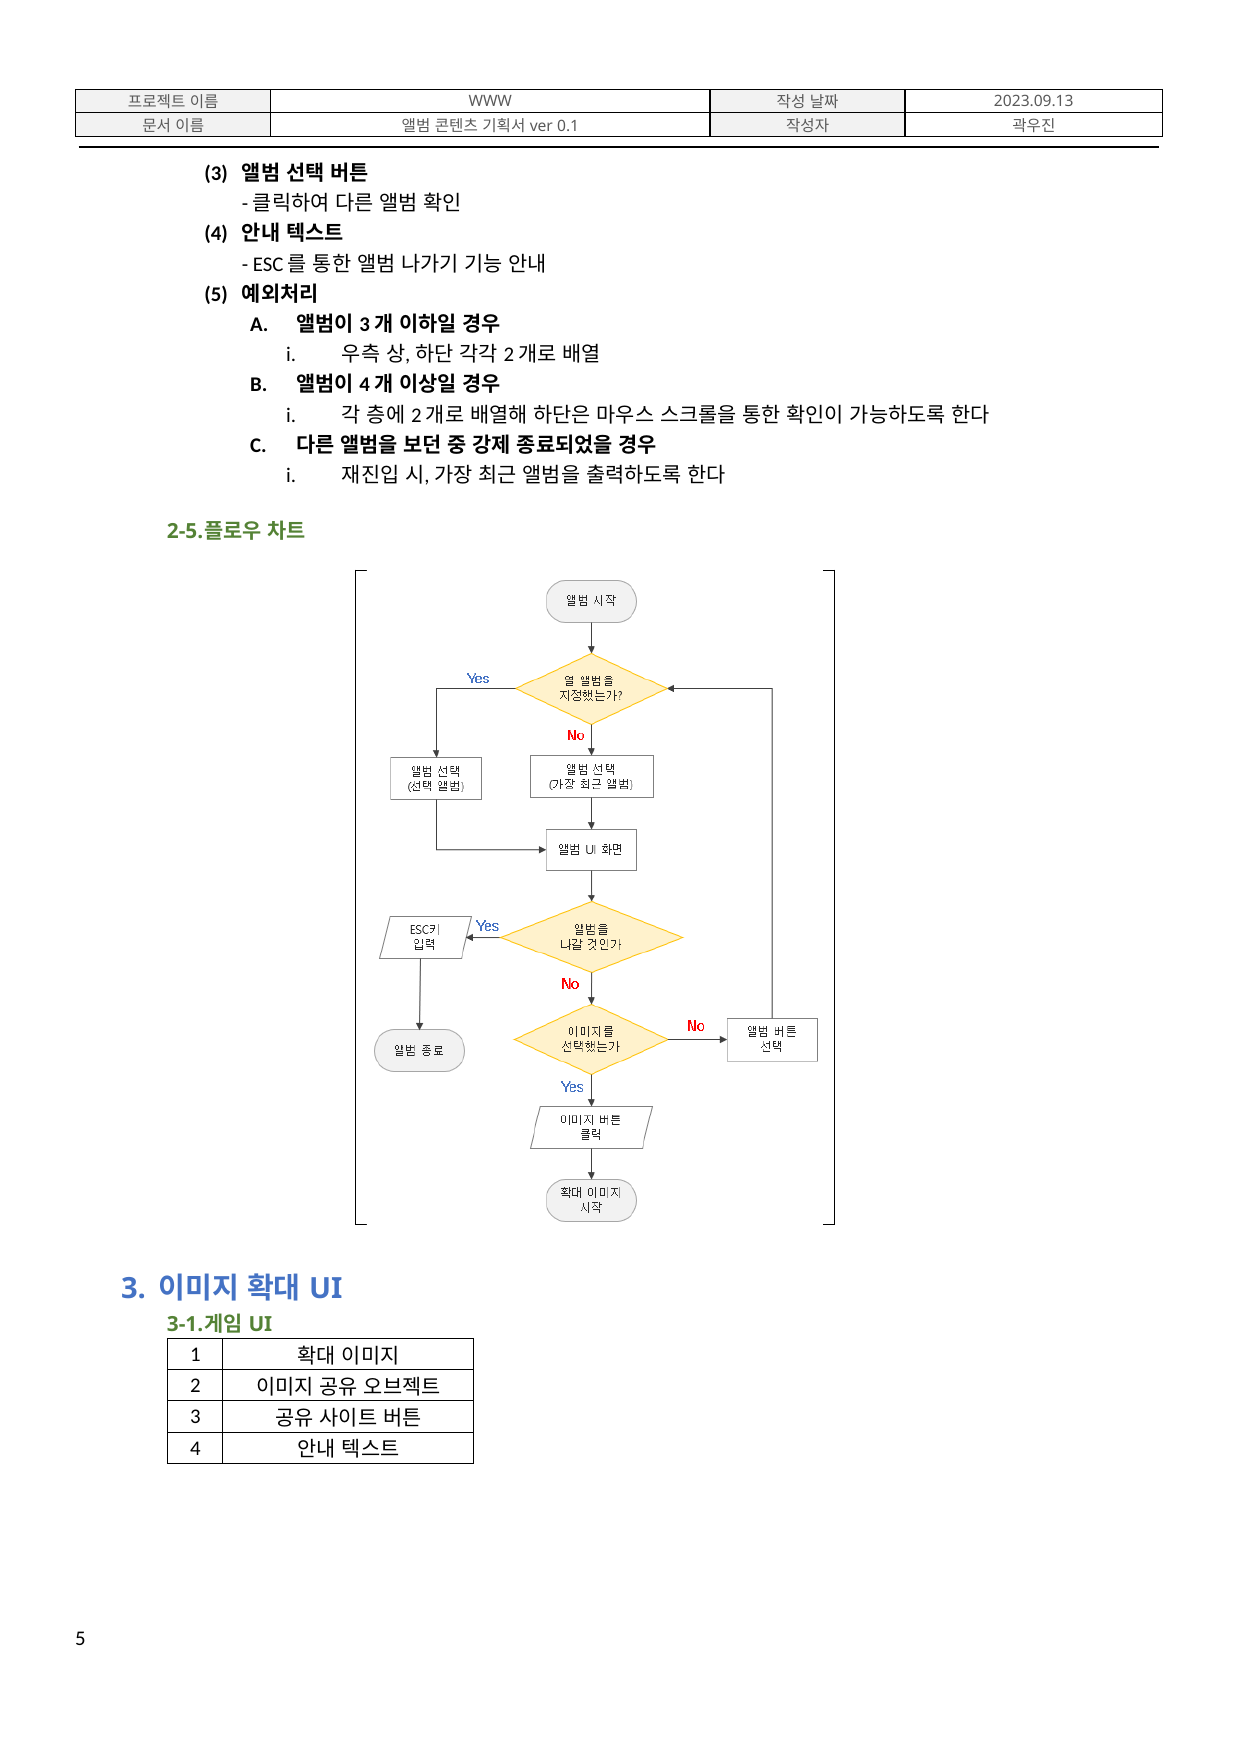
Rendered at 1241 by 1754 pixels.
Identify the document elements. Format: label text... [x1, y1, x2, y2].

table_header [823, 571, 834, 1224]
subtitle 게임 UI [167, 1307, 1165, 1338]
table_cell 3 [168, 1401, 222, 1432]
table_header 확대 이미지 [223, 1339, 473, 1369]
subtitle 플로우 차트 [167, 514, 1165, 544]
table_cell 2 [168, 1370, 222, 1400]
list 다른 앨범을 보던 중 강제 종료되었을 경우 [250, 428, 1165, 458]
table_cell 4 [168, 1433, 222, 1463]
list 앨범이 3개 이하일 경우 [250, 307, 1165, 337]
list 안내 텍스트 [204, 217, 1165, 247]
list - 클릭하여 다른 앨범 확인 [242, 186, 1165, 217]
list 각 층에 2개로 배열해 하단은 마우스 스크롤을 통한 확인이 가능하도록 한다 [296, 398, 1165, 428]
list - ESC를 통한 앨범 나가기 기능 안내 [242, 247, 1165, 277]
picture [366, 570, 823, 1225]
table_cell 안내 텍스트 [223, 1433, 473, 1463]
table_cell 공유 사이트 버튼 [223, 1401, 473, 1432]
subtitle 이미지 확대 UI [121, 1265, 1165, 1307]
list 예외처리 [204, 277, 1165, 307]
list 앨범 선택 버튼 [204, 156, 1165, 186]
list 재진입 시, 가장 최근 앨범을 출력하도록 한다 [296, 458, 1165, 488]
list 우측 상, 하단 각각 2개로 배열 [296, 337, 1165, 368]
table_header [356, 571, 366, 1224]
table_cell 이미지 공유 오브젝트 [223, 1370, 473, 1400]
list 앨범이 4개 이상일 경우 [250, 368, 1165, 398]
table_header 1 [168, 1339, 222, 1369]
